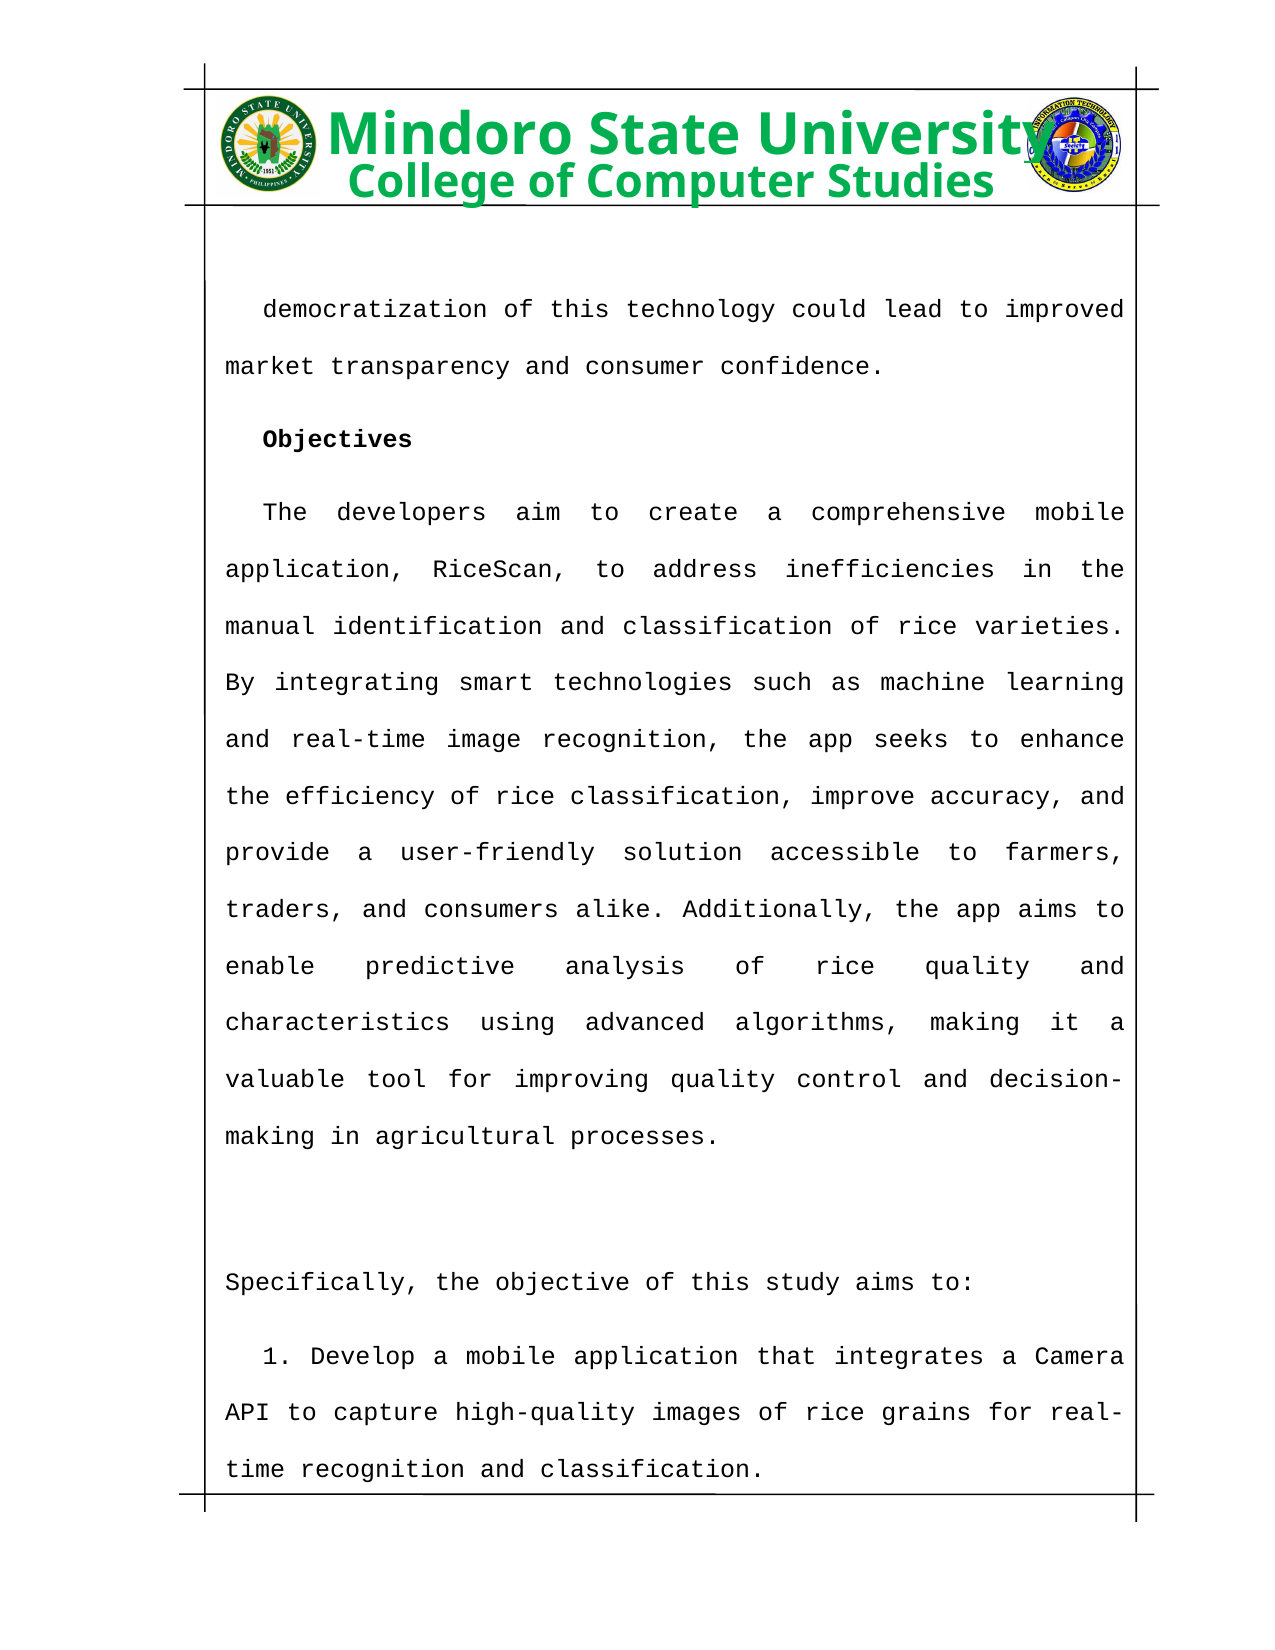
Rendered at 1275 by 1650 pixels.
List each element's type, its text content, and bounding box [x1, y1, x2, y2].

text 1. Develop a mobile application that integrates a Camera API to capture high-quality images of rice grains for real-time recognition and classification. [225, 1343, 1125, 1485]
picture [1026, 133, 1035, 161]
picture [1026, 96, 1122, 193]
text democratization of this technology could lead to improved market transparency and consumer confidence. [225, 297, 1125, 382]
text The developers aim to create a comprehensive mobile application, RiceScan, to address inefficiencies in the manual identification and classification of rice varieties. By integrating smart technologies such as machine learning and real-time image recognition, the app seeks to enhance the efficiency of rice classification, improve accuracy, and provide a user-friendly solution accessible to farmers, traders, and consumers alike. Additionally, the app aims to enable predictive analysis of rice quality and characteristics using advanced algorithms, making it a valuable tool for improving quality control and decision-making in agricultural processes. [225, 500, 1125, 1152]
text Objectives [262, 427, 1125, 455]
text Specifically, the objective of this study aims to: [225, 1270, 1125, 1298]
picture [216, 91, 321, 196]
